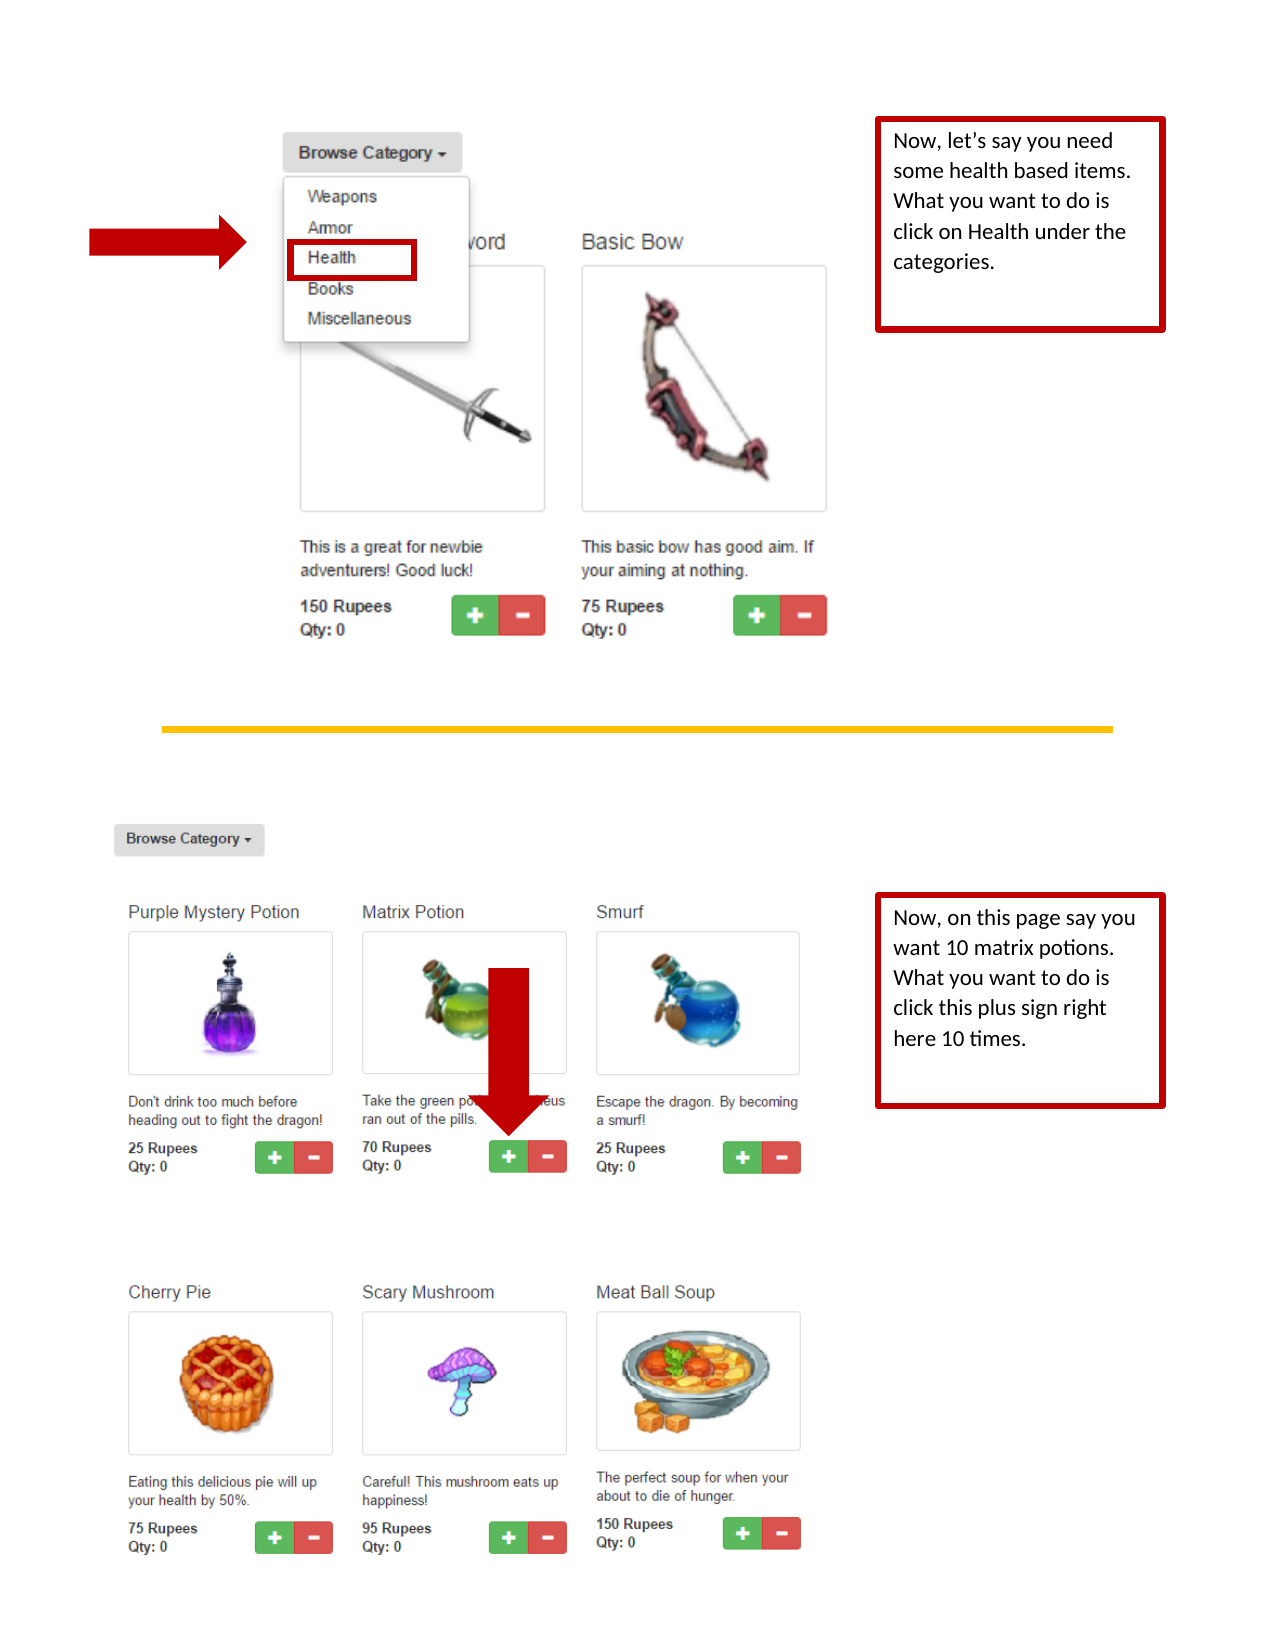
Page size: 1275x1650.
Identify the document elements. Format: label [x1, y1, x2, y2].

picture [112, 801, 830, 1581]
picture [142, 107, 857, 675]
